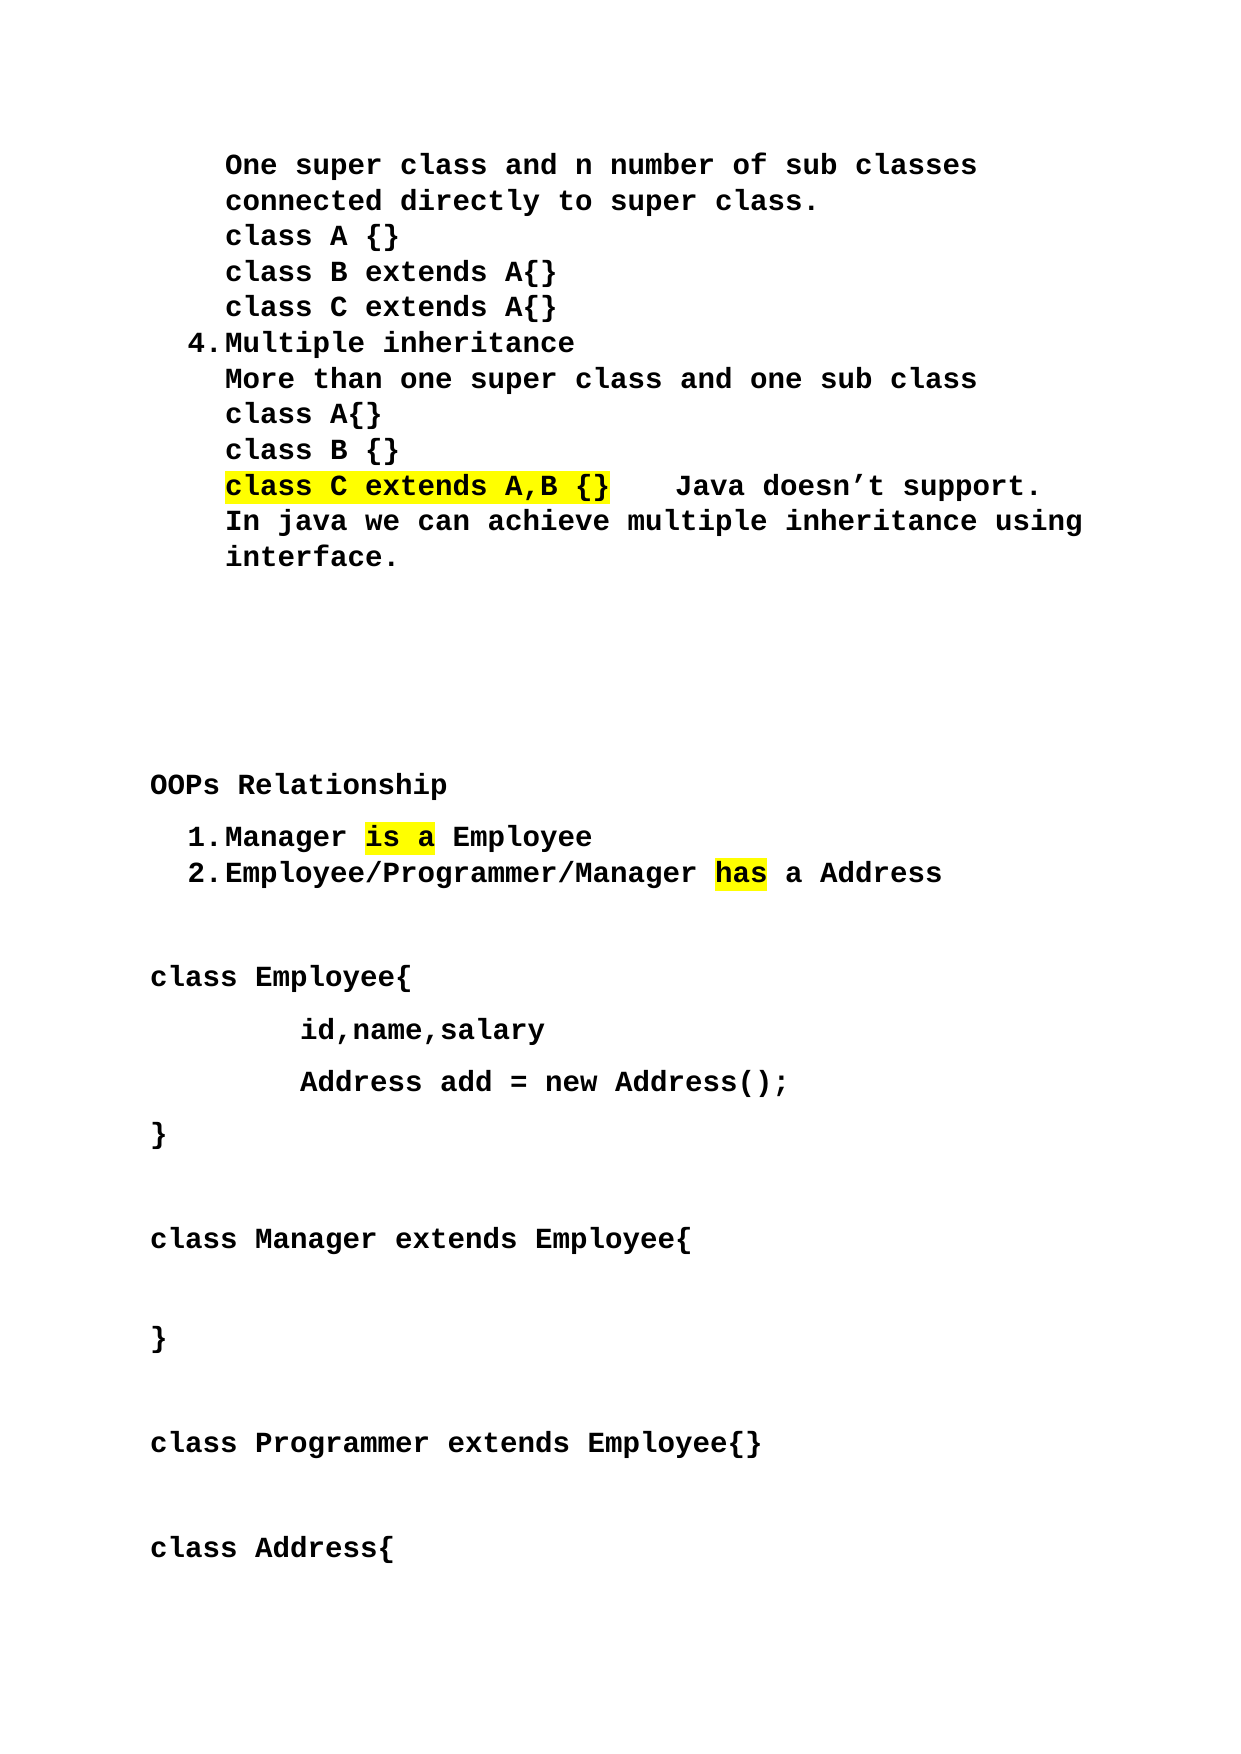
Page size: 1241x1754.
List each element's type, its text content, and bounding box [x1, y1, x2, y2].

list Multiple inheritance [187, 328, 1090, 361]
text OOPs Relationship [150, 770, 1090, 803]
list One super class and n number of sub classes connected directly to super class. [225, 150, 1090, 219]
list More than one super class and one sub class [225, 364, 1090, 397]
list Employee/Programmer/Manager has a Address [187, 858, 715, 891]
list Manager is a Employee [435, 822, 1090, 855]
text class Manager extends Employee{ [150, 1224, 1090, 1257]
text } [150, 1119, 1090, 1152]
list class B extends A{} [225, 257, 1090, 290]
text class Address{ [150, 1533, 1090, 1566]
list class A {} [225, 221, 1090, 254]
list class C extends A{} [225, 292, 1090, 326]
text class Employee{ [150, 962, 1090, 996]
text id,name,salary [150, 1015, 1090, 1048]
text class Programmer extends Employee{} [150, 1428, 1090, 1461]
list class B {} [225, 435, 1090, 468]
list Manager is a Employee [187, 822, 365, 855]
text Address add = new Address(); [150, 1067, 1090, 1100]
list class A{} [225, 399, 1090, 432]
list In java we can achieve multiple inheritance using interface. [225, 506, 1090, 575]
list Employee/Programmer/Manager has a Address [767, 858, 1090, 891]
text } [150, 1323, 1090, 1357]
list class C extends A,B {} Java doesn’t support. [610, 471, 1090, 504]
